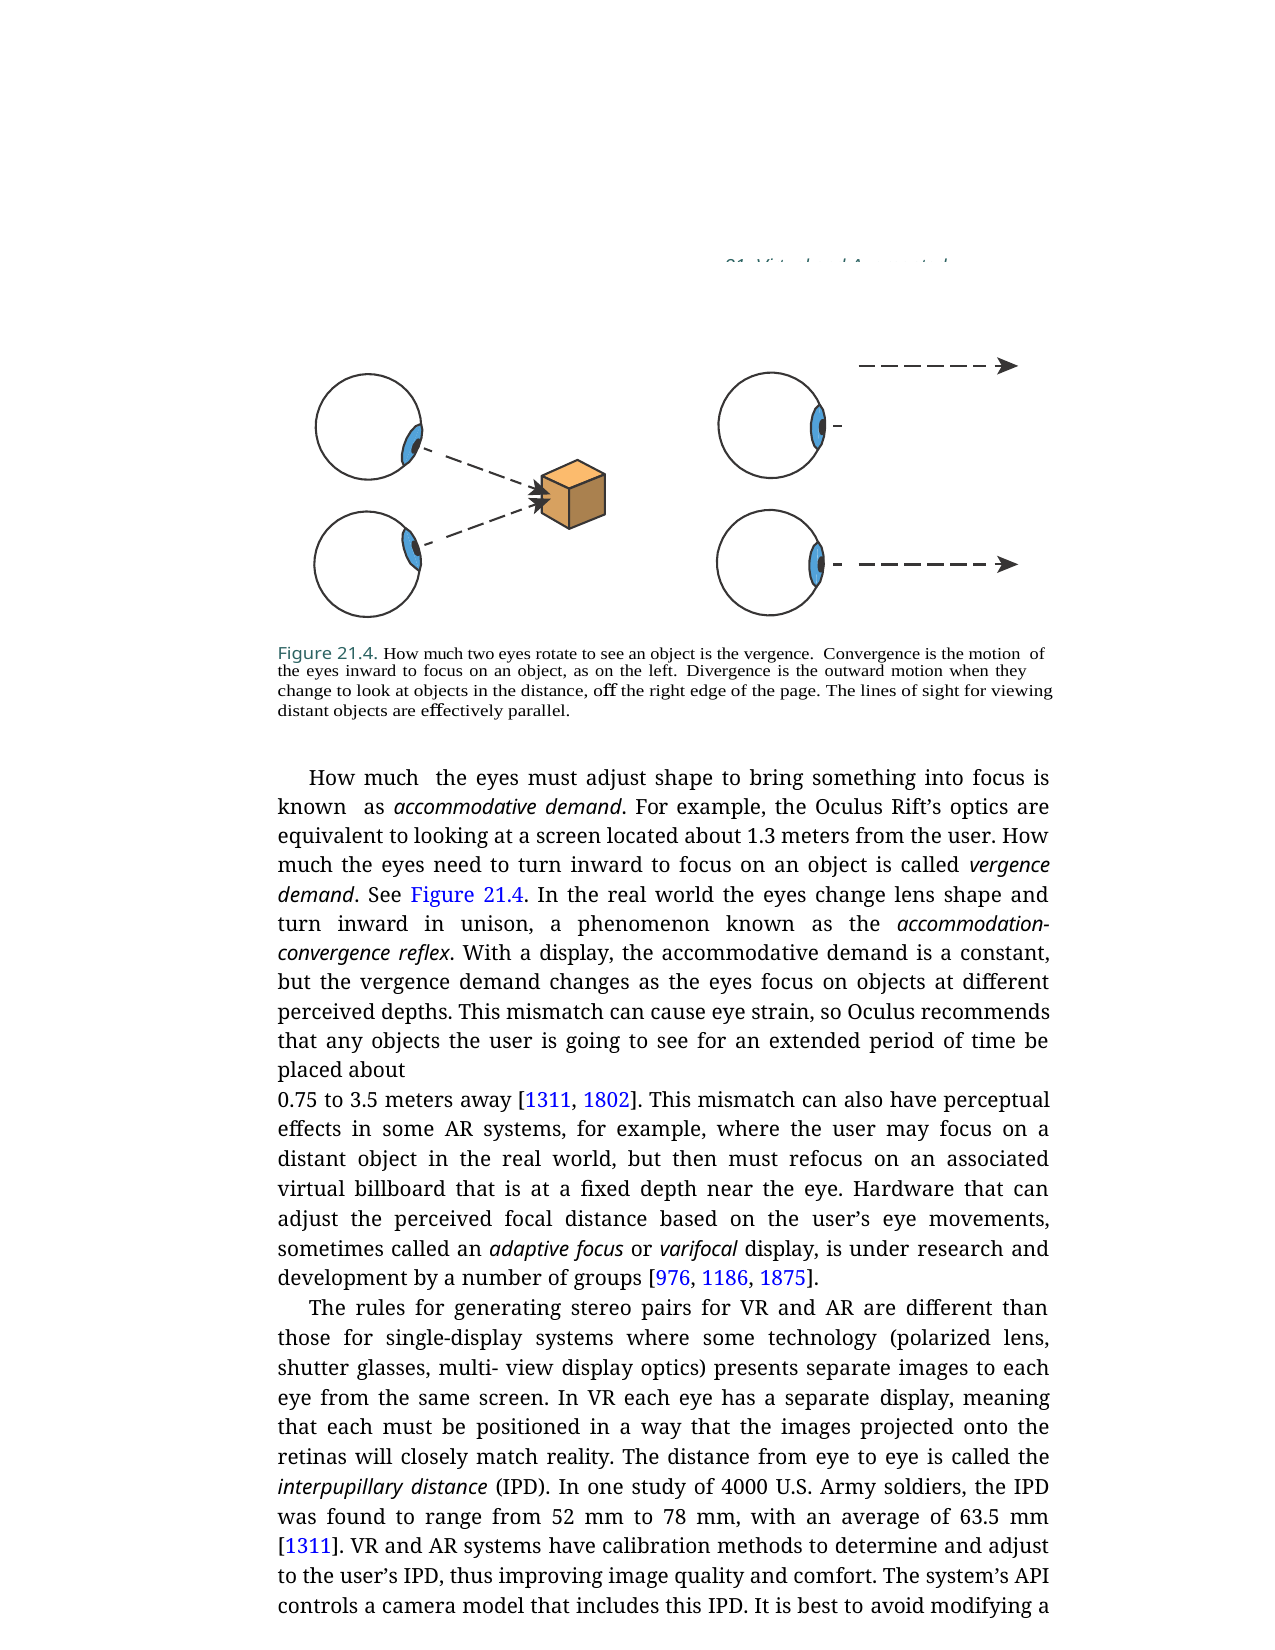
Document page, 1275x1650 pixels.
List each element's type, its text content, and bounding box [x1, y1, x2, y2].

text 0.75 to 3.5 meters away [1311, 1802]. This mismatch can also have perceptual effects in some AR systems, for example, where the user may focus on a distant object in the real world, but then must refocus on an associated virtual billboard that is at a fixed depth near the eye. Hardware that can adjust the perceived focal distance based on the user’s eye movements, sometimes called an adaptive focus or varifocal display, is under research and development by a number of groups [976, 1186, 1875]. [277, 1085, 1050, 1292]
text change to look at objects in the distance, oﬀ the right edge of the page. The lines of sight for viewing distant objects are eﬀectively parallel. [277, 681, 1096, 720]
text How much the eyes must adjust shape to bring something into focus is known as accommodative demand. For example, the Oculus Rift’s optics are equivalent to looking at a screen located about 1.3 meters from the user. How much the eyes need to turn inward to focus on an object is called vergence demand. See Figure 21.4. In the real world the eyes change lens shape and turn inward in unison, a phenomenon known as the accommodation-convergence reflex. With a display, the accommodative demand is a constant, but the vergence demand changes as the eyes focus on objects at different perceived depths. This mismatch can cause eye strain, so Oculus recommends that any objects the user is going to see for an extended period of time be placed about [277, 763, 1050, 1084]
text Figure 21.4. How much two eyes rotate to see an object is the vergence. Convergence is the motion of the eyes inward to focus on an object, as on the left. Divergence is the outward motion when they [277, 644, 1050, 680]
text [277, 1293, 1050, 1619]
